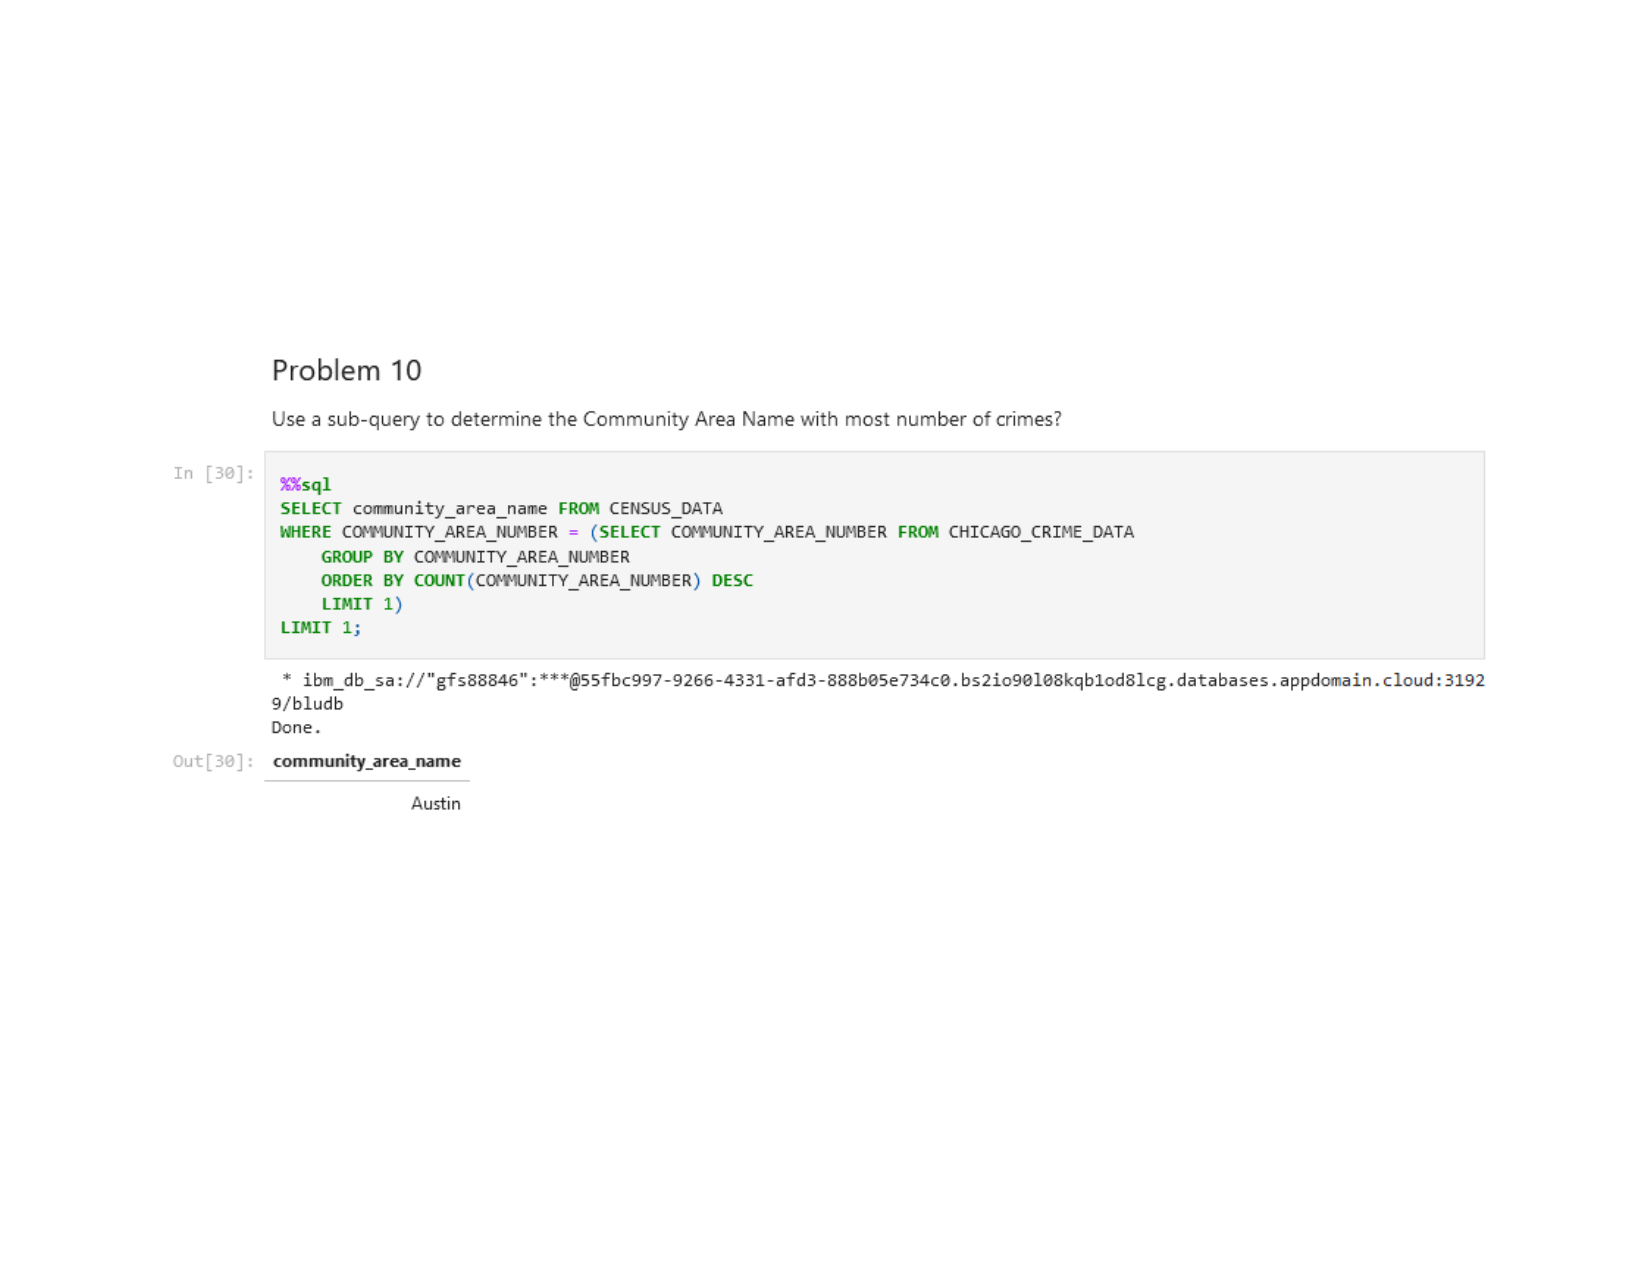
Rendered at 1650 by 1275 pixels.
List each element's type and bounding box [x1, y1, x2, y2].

picture [150, 337, 1516, 830]
